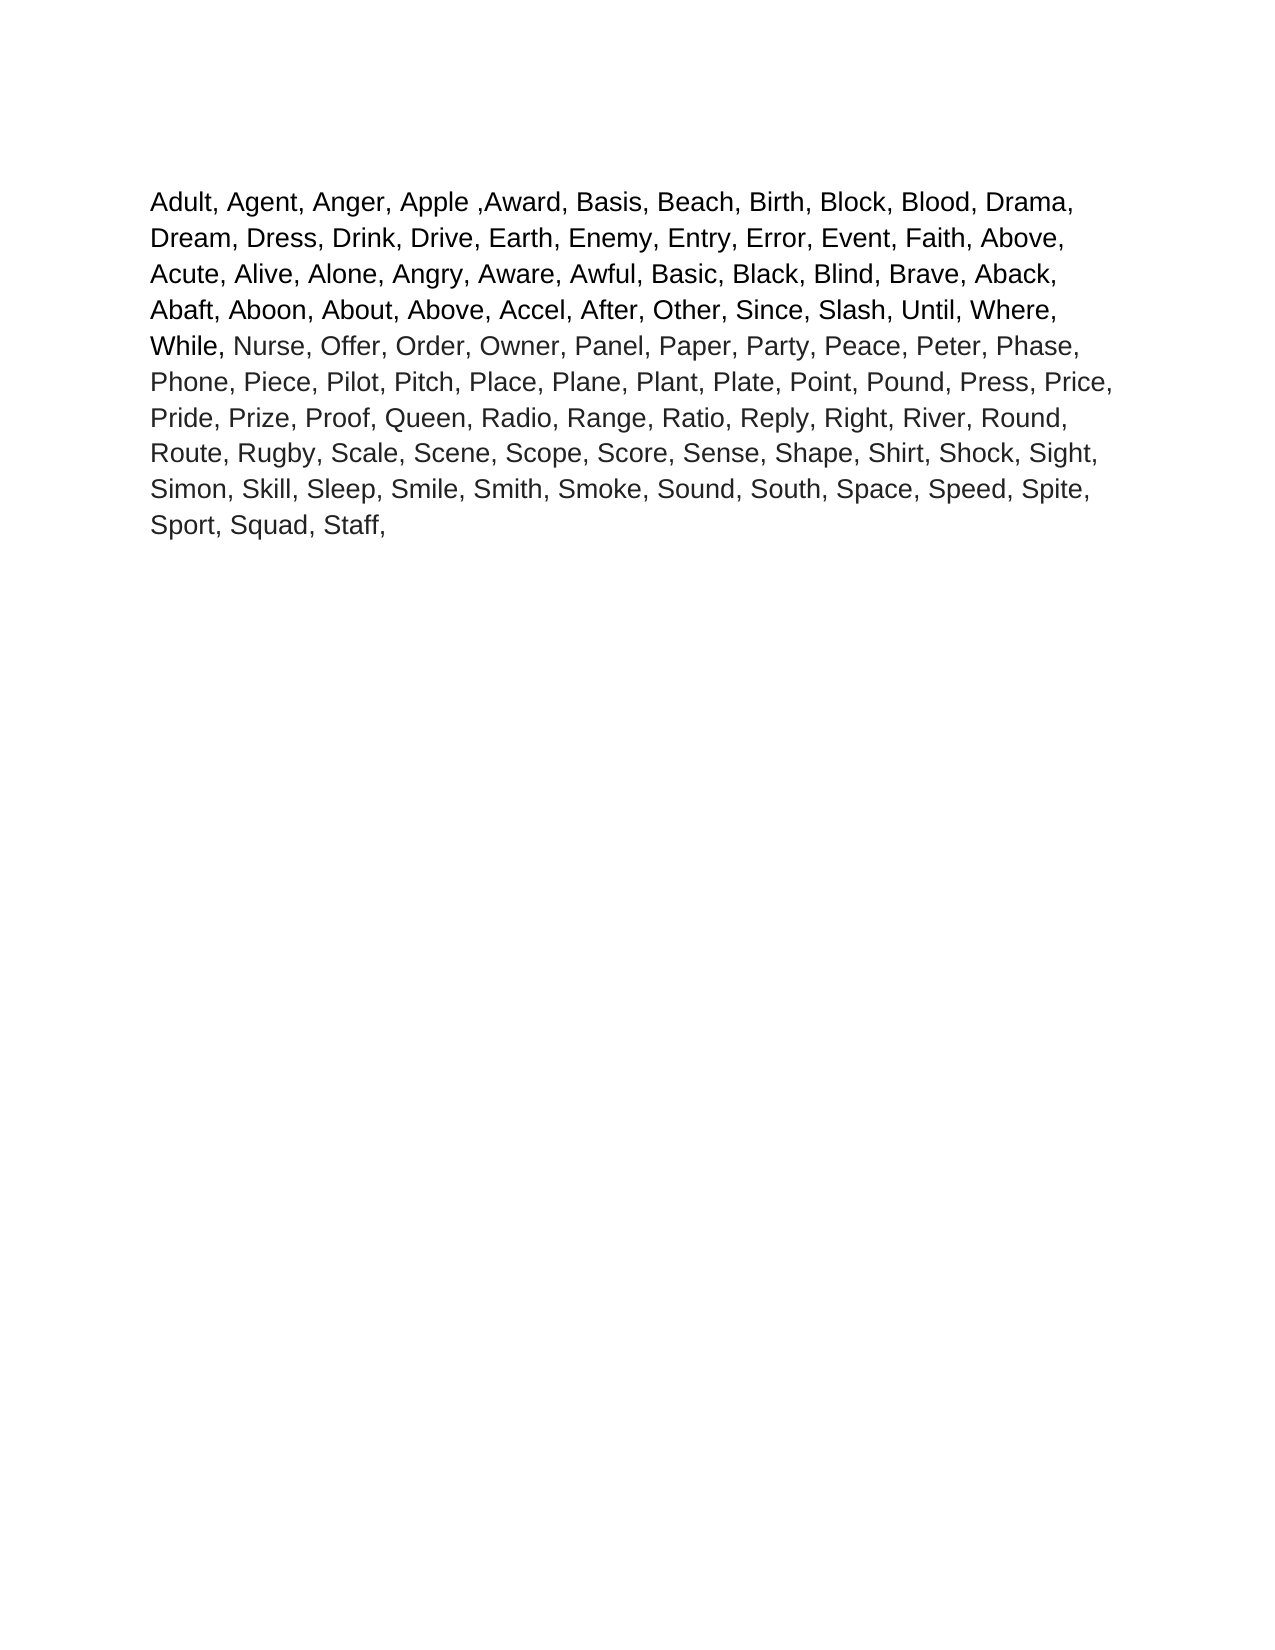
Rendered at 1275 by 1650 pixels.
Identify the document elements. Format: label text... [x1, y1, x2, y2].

text Adult, Agent, Anger, Apple ,Award, Basis, Beach, Birth, Block, Blood, Drama, Dream, Dress, Drink, Drive, Earth, Enemy, Entry, Error, Event, Faith, Above, Acute, Alive, Alone, Angry, Aware, Awful, Basic, Black, Blind, Brave, Aback, Abaft, Aboon, About, Above, Accel, After, Other, Since, Slash, Until, Where, While, Nurse, Offer, Order, Owner, Panel, Paper, Party, Peace, Peter, Phase, Phone, Piece, Pilot, Pitch, Place, Plane, Plant, Plate, Point, Pound, Press, Price, Pride, Prize, Proof, Queen, Radio, Range, Ratio, Reply, Right, River, Round, Route, Rugby, Scale, Scene, Scope, Score, Sense, Shape, Shirt, Shock, Sight, Simon, Skill, Sleep, Smile, Smith, Smoke, Sound, South, Space, Speed, Spite, Sport, Squad, Staff, [150, 186, 1125, 541]
